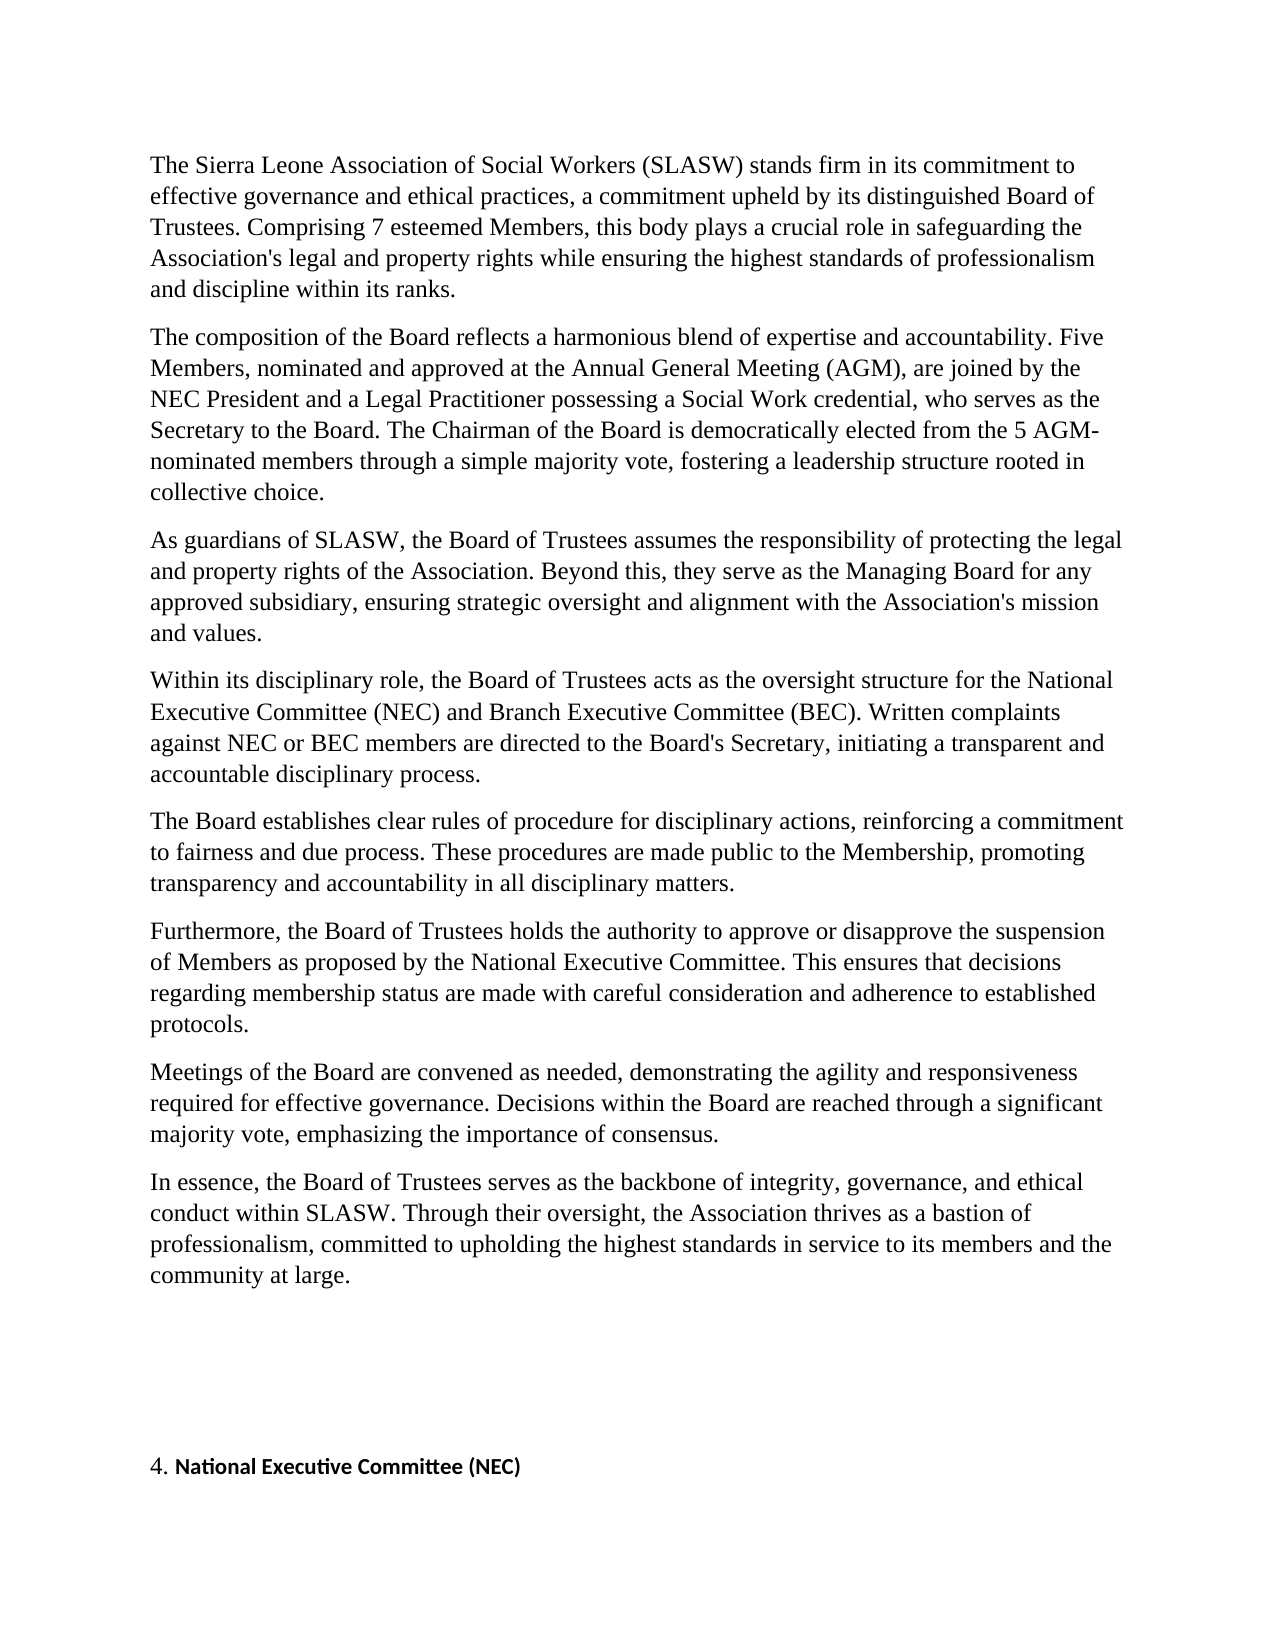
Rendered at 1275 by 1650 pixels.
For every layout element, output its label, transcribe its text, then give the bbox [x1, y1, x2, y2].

text Within its disciplinary role, the Board of Trustees acts as the oversight structure for the National Executive Committee (NEC) and Branch Executive Committee (BEC). Written complaints against NEC or BEC members are directed to the Board's Secretary, initiating a transparent and accountable disciplinary process. [150, 666, 1125, 787]
text In essence, the Board of Trustees serves as the backbone of integrity, governance, and ethical conduct within SLASW. Through their oversight, the Association thrives as a bastion of professionalism, committed to upholding the highest standards in service to its members and the community at large. [150, 1167, 1125, 1289]
text The Sierra Leone Association of Social Workers (SLASW) stands firm in its commitment to effective governance and ethical practices, a commitment upheld by its distinguished Board of Trustees. Comprising 7 esteemed Members, this body plays a crucial role in safeguarding the Association's legal and property rights while ensuring the highest standards of professionalism and discipline within its ranks. [150, 150, 1125, 303]
text The composition of the Board reflects a harmonious blend of expertise and accountability. Five Members, nominated and approved at the Annual General Meeting (AGM), are joined by the NEC President and a Legal Practitioner possessing a Social Work credential, who serves as the Secretary to the Board. The Chairman of the Board is democratically elected from the 5 AGM-nominated members through a simple majority vote, fostering a leadership structure rooted in collective choice. [150, 322, 1125, 506]
text The Board establishes clear rules of procedure for disciplinary actions, reinforcing a commitment to fairness and due process. These procedures are made public to the Membership, promoting transparency and accountability in all disciplinary matters. [150, 806, 1125, 897]
text As guardians of SLASW, the Board of Trustees assumes the responsibility of protecting the legal and property rights of the Association. Beyond this, they serve as the Managing Board for any approved subsidiary, ensuring strategic oversight and alignment with the Association's mission and values. [150, 525, 1125, 647]
text 4. National Executive Committee (NEC) [150, 1451, 1125, 1480]
text Meetings of the Board are convened as needed, demonstrating the agility and responsiveness required for effective governance. Decisions within the Board are reached through a significant majority vote, emphasizing the importance of consensus. [150, 1057, 1125, 1148]
text Furthermore, the Board of Trustees holds the authority to approve or disapprove the suspension of Members as proposed by the National Executive Committee. This ensures that decisions regarding membership status are made with careful consideration and adherence to established protocols. [150, 916, 1125, 1038]
